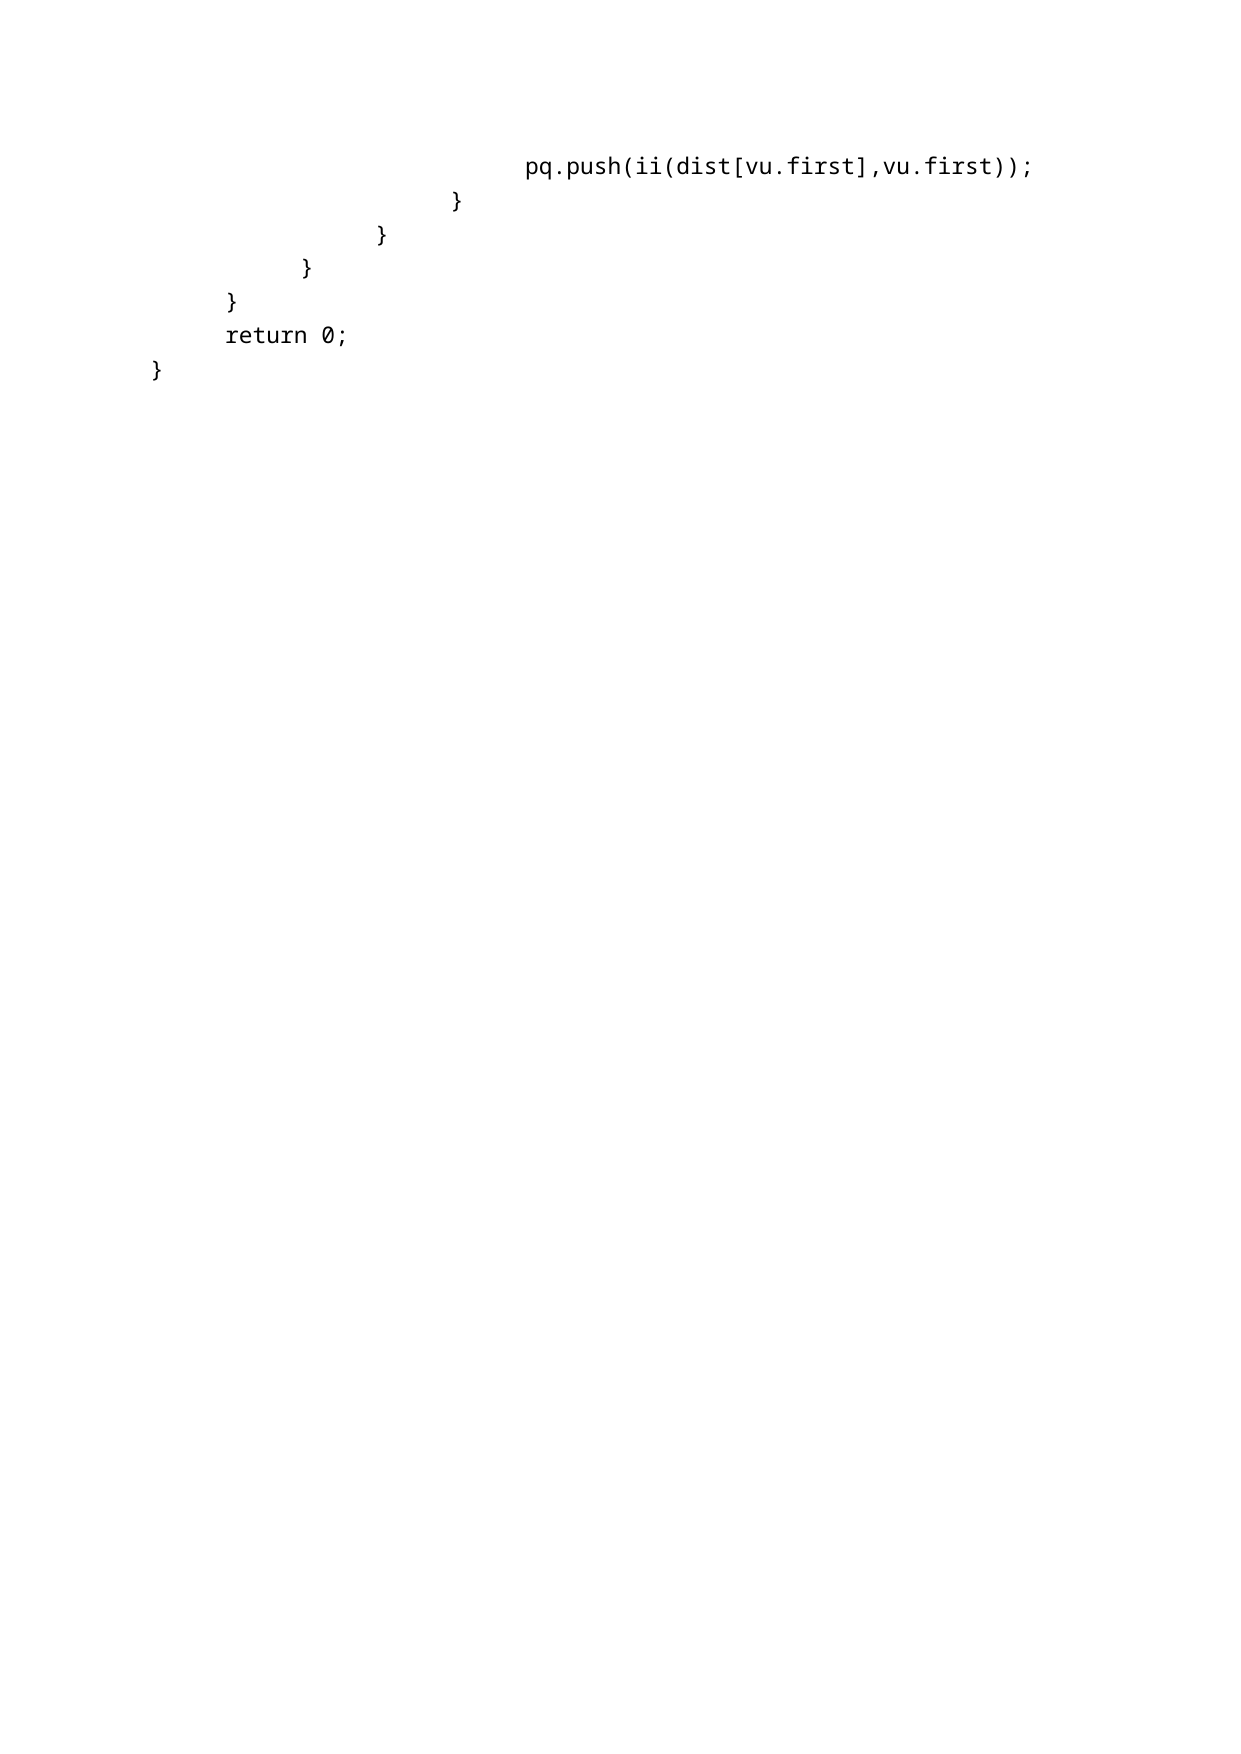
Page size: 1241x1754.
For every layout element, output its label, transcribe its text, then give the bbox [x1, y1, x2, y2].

text } [150, 285, 1090, 316]
text return 0; [150, 319, 1090, 350]
text } [150, 352, 1090, 384]
text } [150, 184, 1090, 215]
text pq.push(ii(dist[vu.first],vu.first)); [150, 150, 1090, 181]
text } [150, 251, 1090, 282]
text } [150, 217, 1090, 249]
